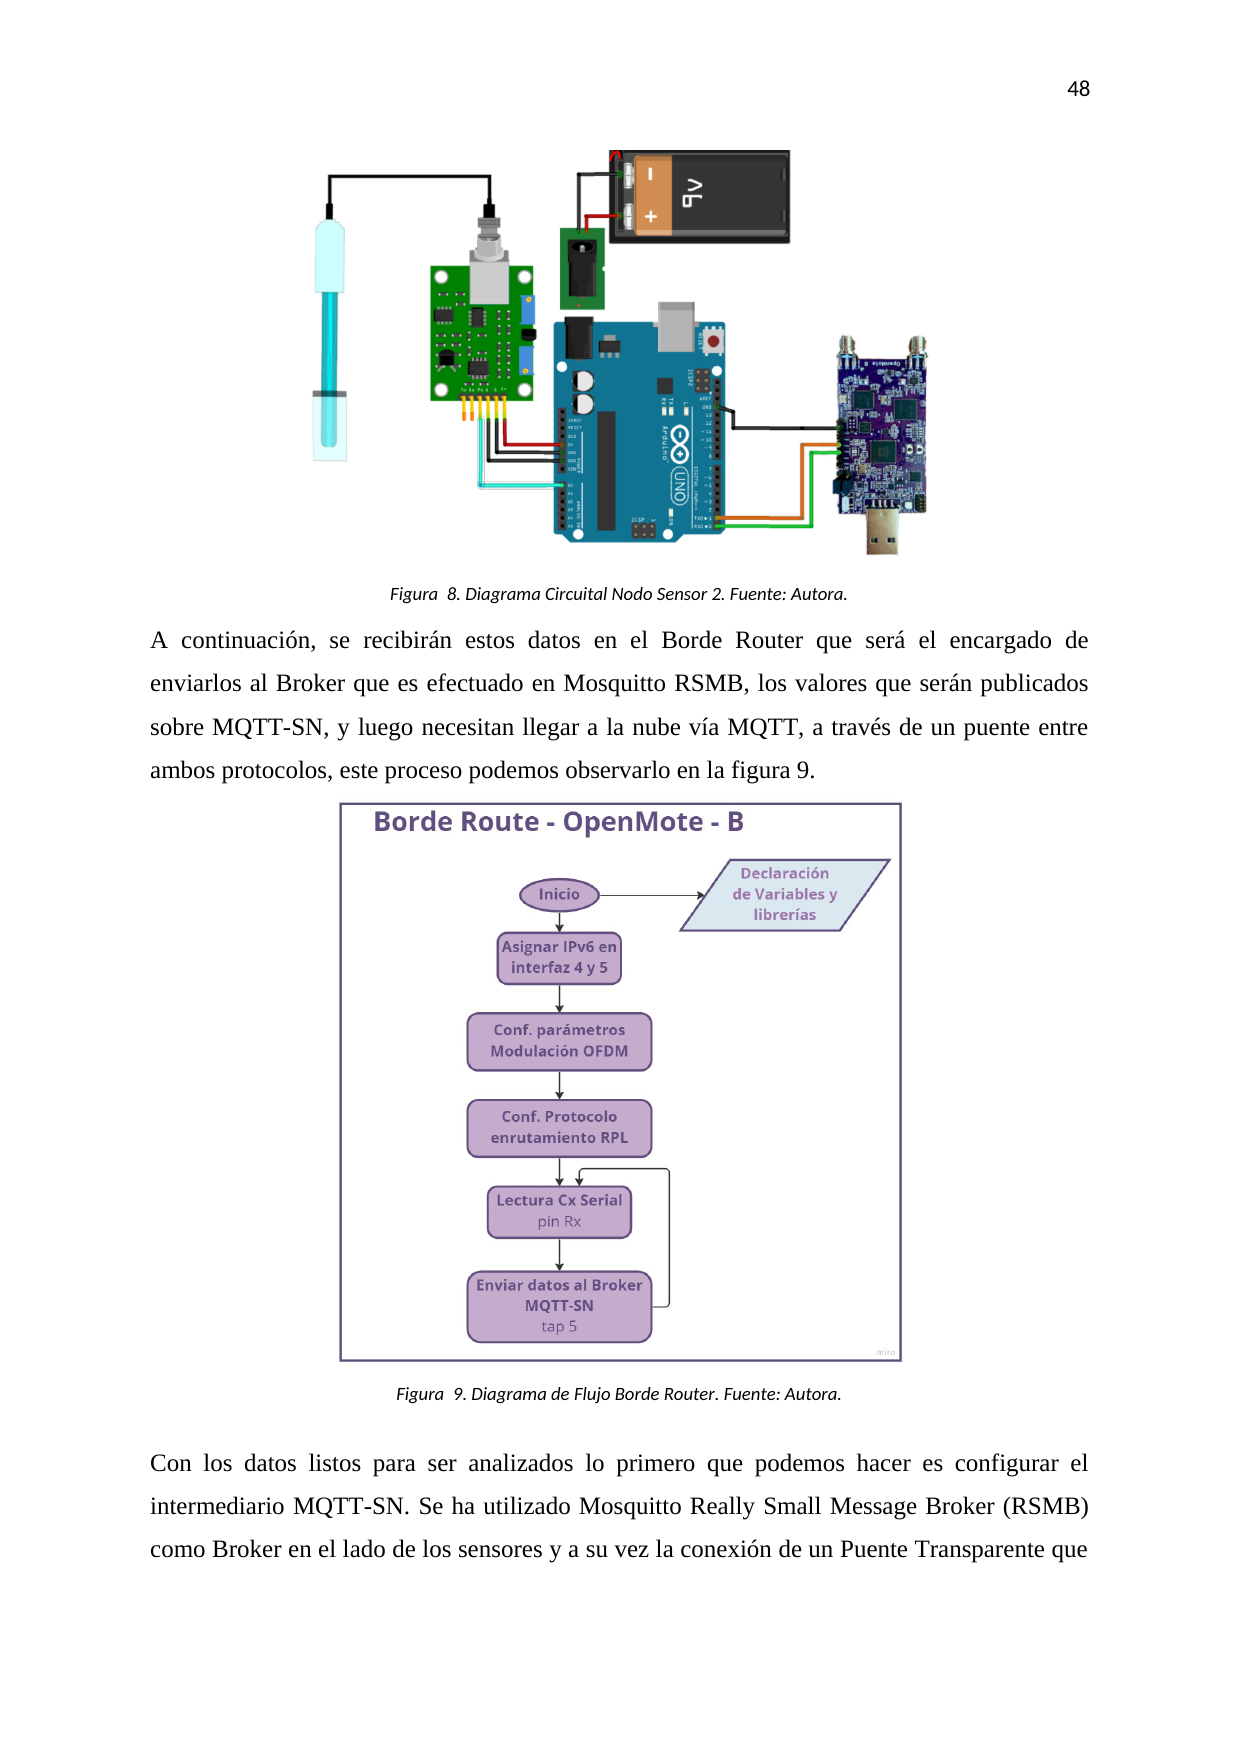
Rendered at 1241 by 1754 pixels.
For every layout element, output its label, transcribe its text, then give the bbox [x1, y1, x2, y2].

picture [333, 797, 908, 1368]
text A continuación, se recibirán estos datos en el Borde Router que será el encargado de enviarlos al Broker que es efectuado en Mosquitto RSMB, los valores que serán publicados sobre MQTT-SN, y luego necesitan llegar a la nube vía MQTT, a través de un puente entre ambos protocolos, este proceso podemos observarlo en la figura 9. [150, 625, 1090, 783]
text Figura 8. Diagrama Circuital Nodo Sensor 2. Fuente: Autora. [150, 582, 1090, 604]
text Figura 9. Diagrama de Flujo Borde Router. Fuente: Autora. [150, 1382, 1090, 1405]
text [150, 1448, 1090, 1563]
picture [294, 150, 947, 563]
